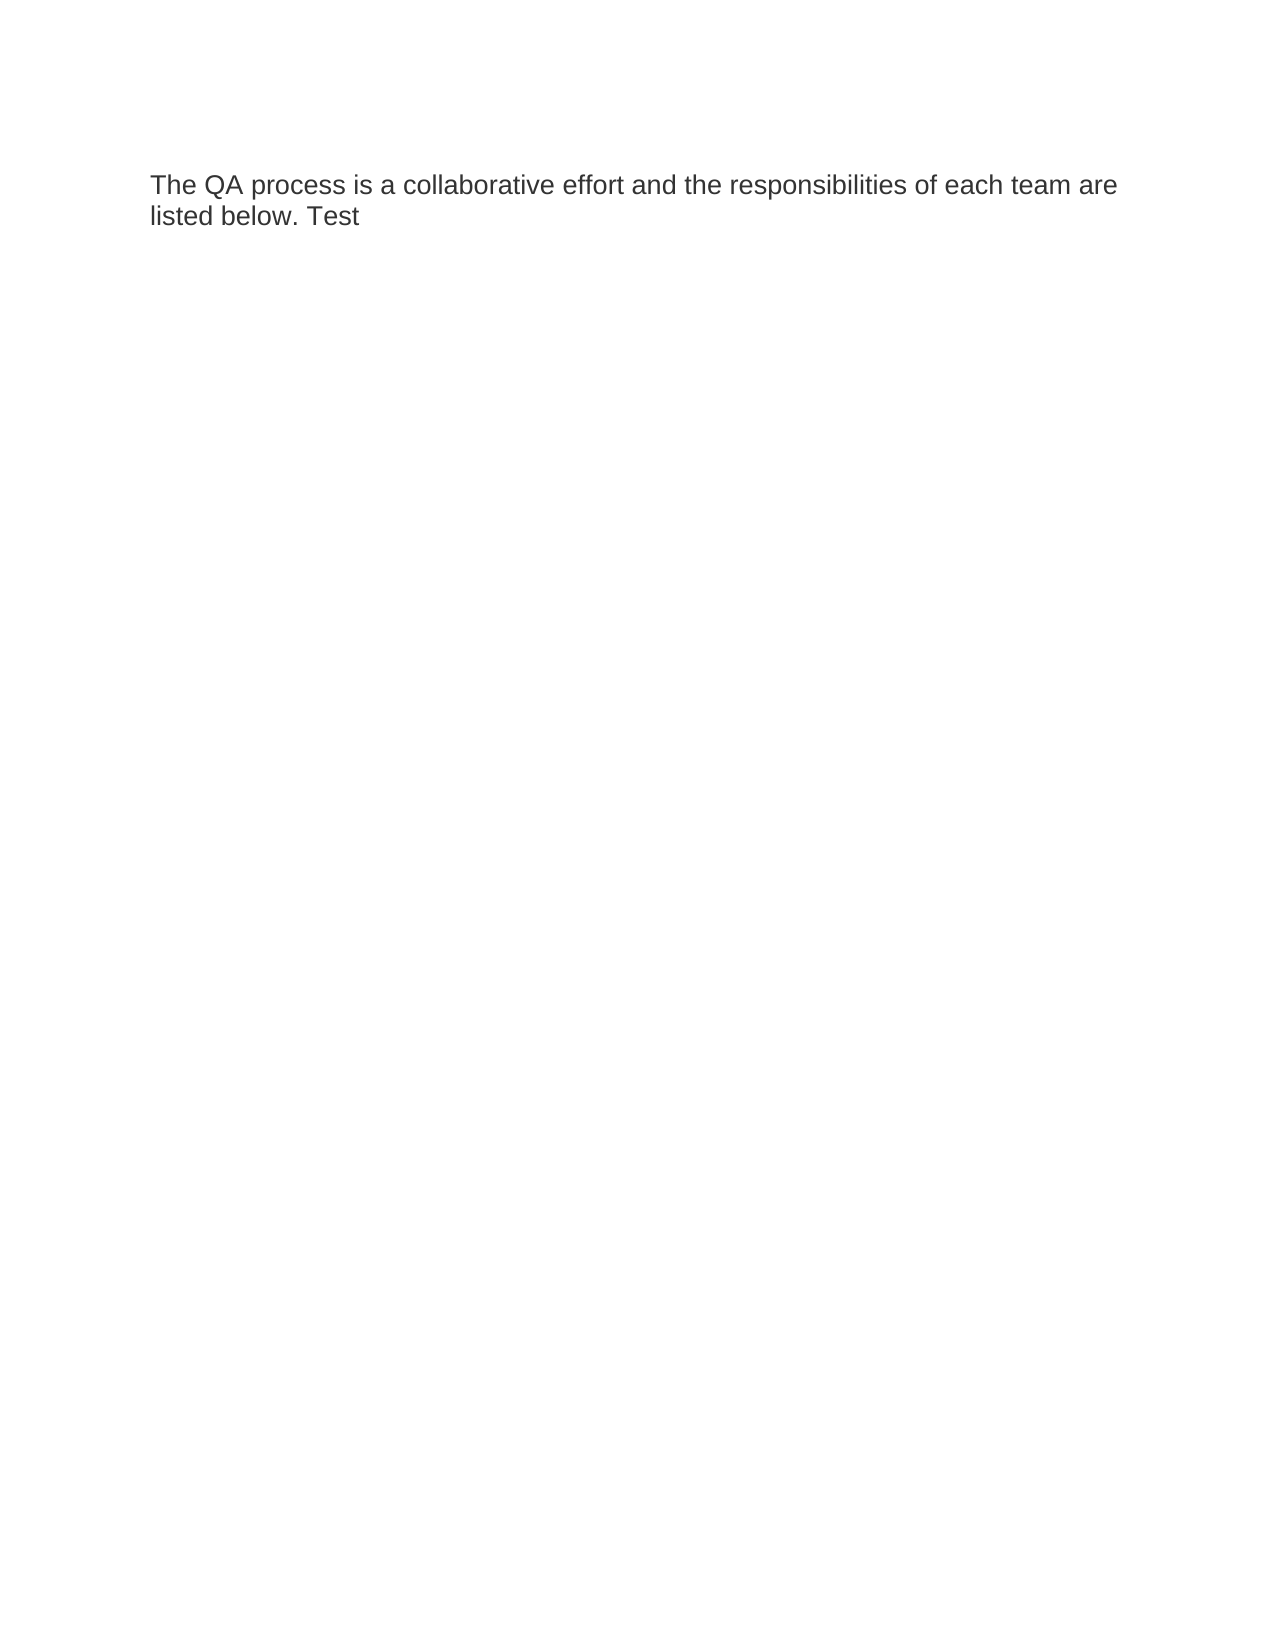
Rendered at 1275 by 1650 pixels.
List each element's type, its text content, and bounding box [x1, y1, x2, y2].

text The QA process is a collaborative effort and the responsibilities of each team are listed below. Test [150, 169, 1125, 231]
